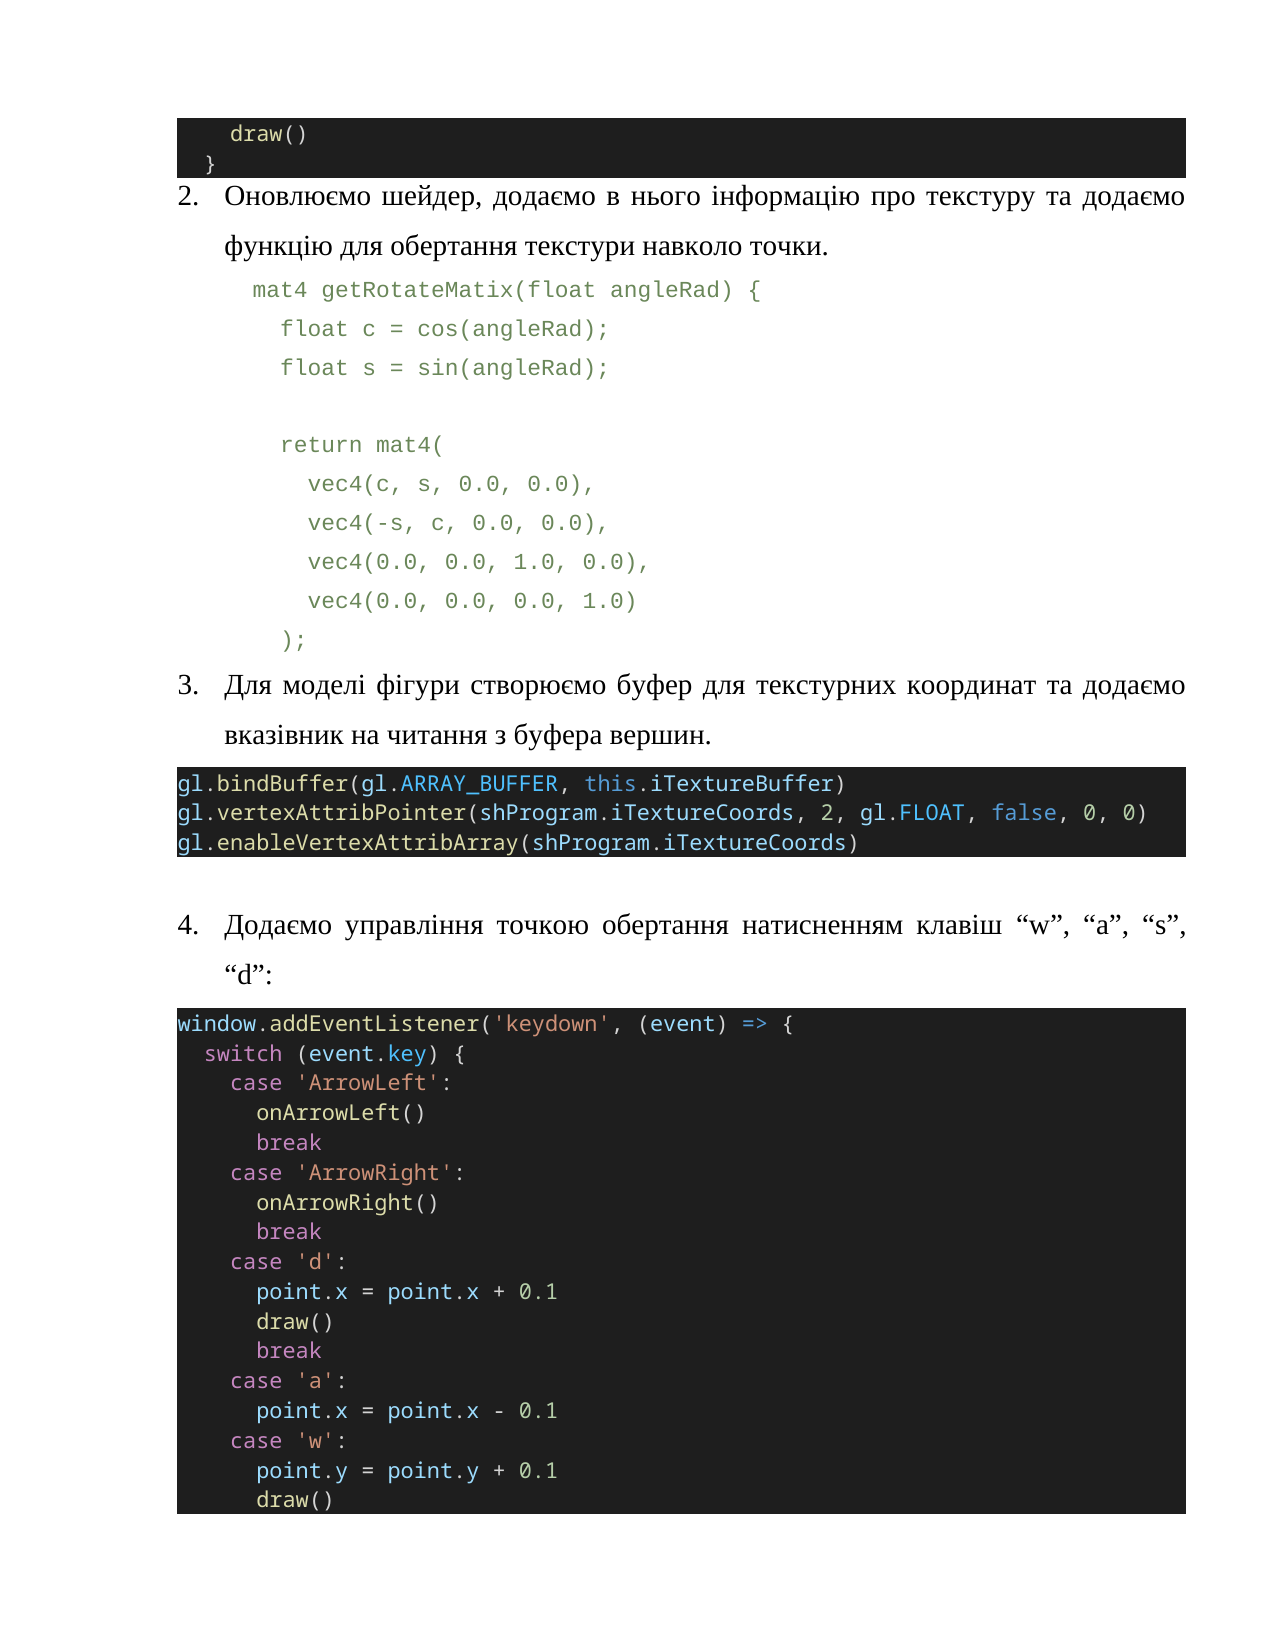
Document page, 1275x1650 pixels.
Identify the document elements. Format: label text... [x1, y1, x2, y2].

text point.x = point.x + 0.1 [177, 1276, 1186, 1306]
text draw() [177, 1484, 1186, 1514]
text break [177, 1127, 1186, 1157]
text return mat4( [252, 434, 1186, 460]
text vec4(c, s, 0.0, 0.0), [252, 473, 1186, 498]
text } [177, 148, 1186, 178]
text vec4(0.0, 0.0, 1.0, 0.0), [252, 550, 1186, 576]
text ); [252, 628, 1186, 654]
text gl.vertexAttribPointer(shProgram.iTextureCoords, 2, gl.FLOAT, false, 0, 0) [177, 797, 1186, 827]
text point.y = point.y + 0.1 [177, 1455, 1186, 1484]
text point.x = point.x - 0.1 [177, 1395, 1186, 1425]
text float c = cos(angleRad); [252, 317, 1186, 343]
text case 'd': [177, 1246, 1186, 1276]
text switch (event.key) { [177, 1038, 1186, 1067]
text draw() [177, 1306, 1186, 1336]
text case 'ArrowLeft': [177, 1067, 1186, 1097]
text vec4(0.0, 0.0, 0.0, 1.0) [252, 589, 1186, 615]
text gl.bindBuffer(gl.ARRAY_BUFFER, this.iTextureBuffer) [177, 767, 1186, 797]
text break [177, 1216, 1186, 1246]
text window.addEventListener('keydown', (event) => { [177, 1008, 1186, 1038]
text float s = sin(angleRad); [252, 356, 1186, 382]
text case 'a': [177, 1365, 1186, 1395]
text case 'w': [177, 1425, 1186, 1455]
text draw() [177, 118, 1186, 148]
text case 'ArrowRight': [177, 1157, 1186, 1187]
text vec4(-s, c, 0.0, 0.0), [252, 511, 1186, 537]
list Для моделі фігури створюємо буфер для текстурних координат та додаємо вказівник на читання з буфера вершин. [177, 667, 1186, 751]
text break [177, 1336, 1186, 1365]
text mat4 getRotateMatix(float angleRad) { [252, 278, 1186, 304]
text onArrowLeft() [177, 1097, 1186, 1127]
list Додаємо управління точкою обертання натисненням клавіш “w”, “a”, “s”, “d”: [177, 907, 1186, 991]
text gl.enableVertexAttribArray(shProgram.iTextureCoords) [177, 827, 1186, 857]
text onArrowRight() [177, 1187, 1186, 1216]
list Оновлюємо шейдер, додаємо в нього інформацію про текстуру та додаємо функцію для обертання текстури навколо точки. [177, 178, 1186, 262]
